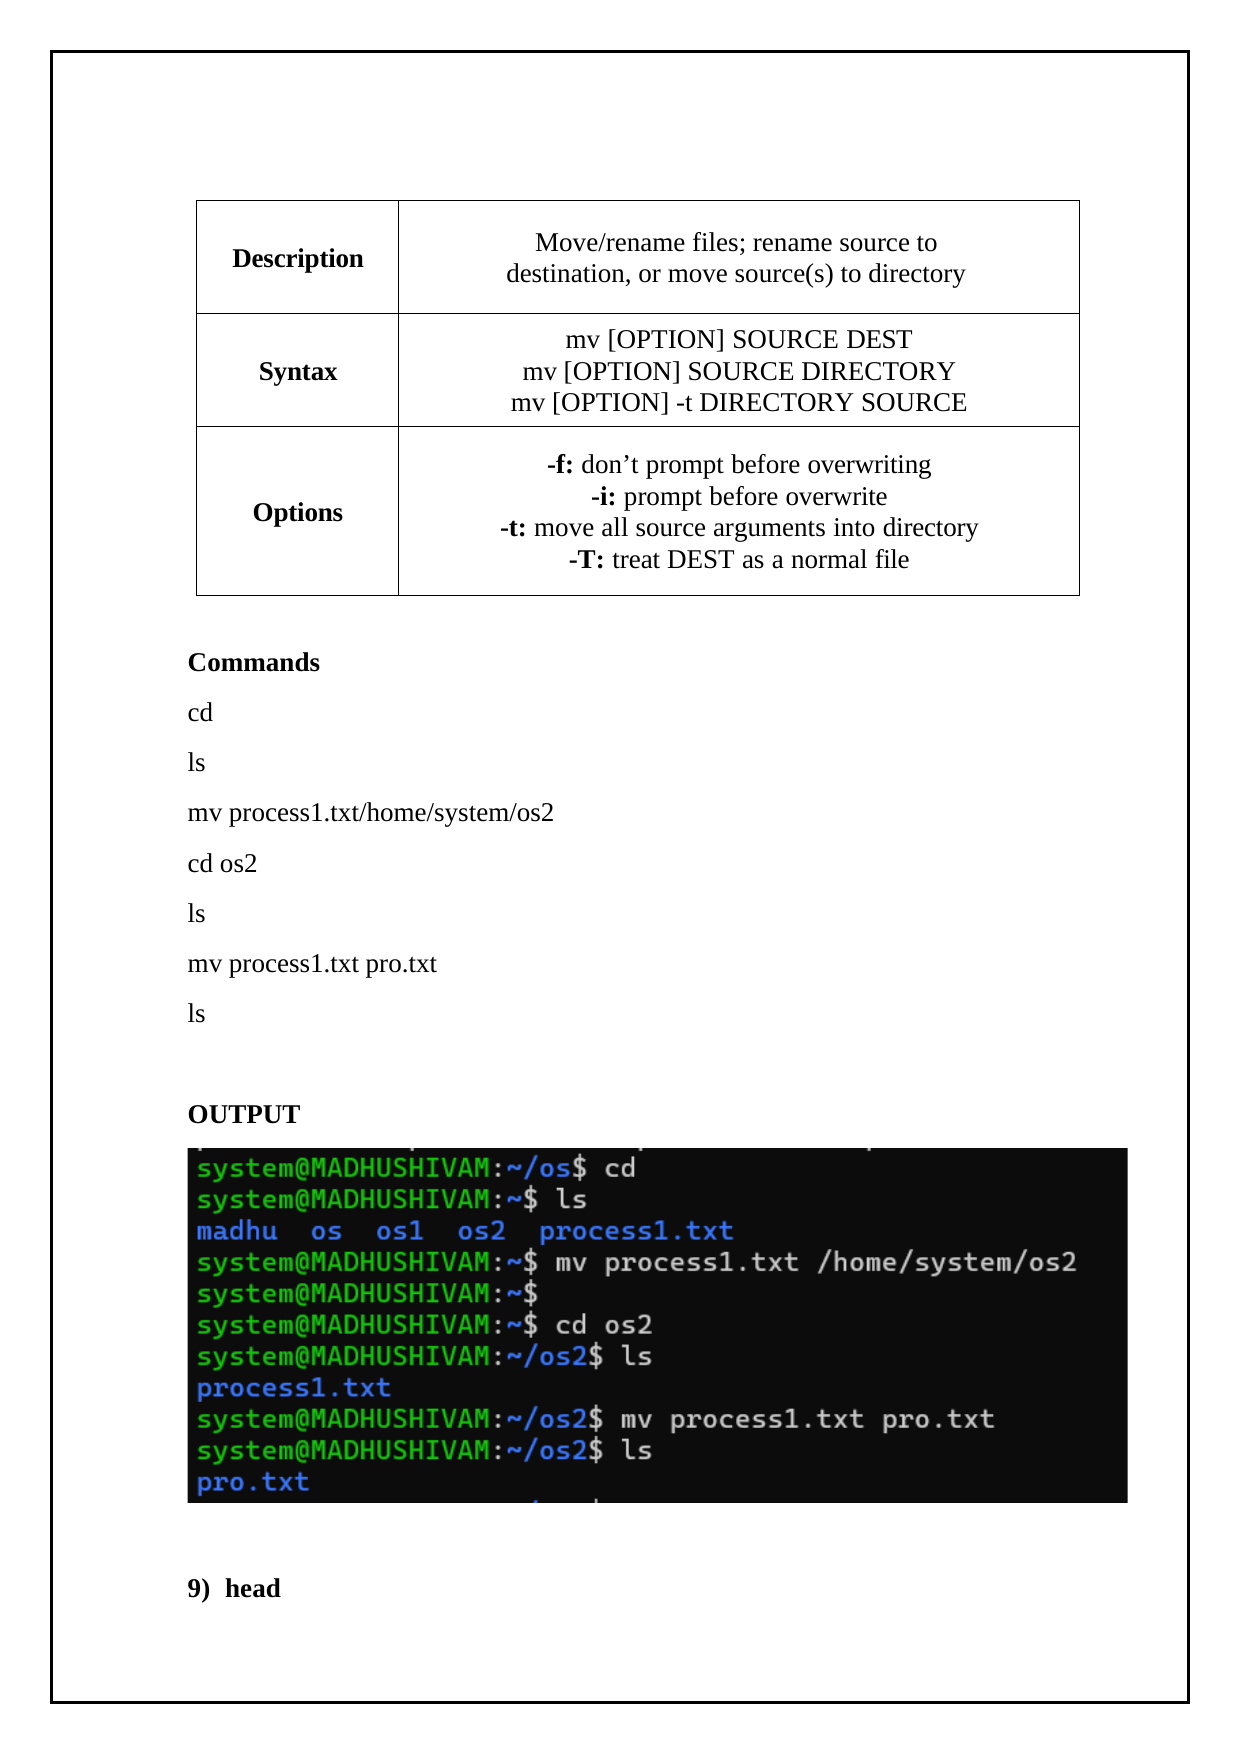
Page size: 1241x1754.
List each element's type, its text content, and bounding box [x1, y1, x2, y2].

text ls [187, 897, 1090, 928]
table_cell mv [OPTION] SOURCE DEST mv [OPTION] SOURCE DIRECTORY mv [OPTION] -t DIRECTORY SOURCE [399, 314, 1079, 426]
table_cell Options [197, 427, 398, 595]
picture [187, 1148, 1128, 1503]
text mv process1.txt/home/system/os2 [187, 797, 1090, 828]
list head [187, 1572, 1090, 1603]
text OUTPUT [187, 1098, 1090, 1129]
text Commands [187, 646, 1090, 677]
table_cell Syntax [197, 314, 398, 426]
table_header Move/rename files; rename source to destination, or move source(s) to directory [399, 201, 1079, 313]
text cd os2 [187, 847, 1090, 878]
text mv process1.txt pro.txt [187, 947, 1090, 978]
text ls [187, 997, 1090, 1028]
table_cell -f: don’t prompt before overwriting -i: prompt before overwrite -t: move all source arguments into directory -T: treat DEST as a normal file [399, 427, 1079, 595]
text cd [187, 696, 1090, 727]
table_header Description [197, 201, 398, 313]
text ls [187, 746, 1090, 777]
